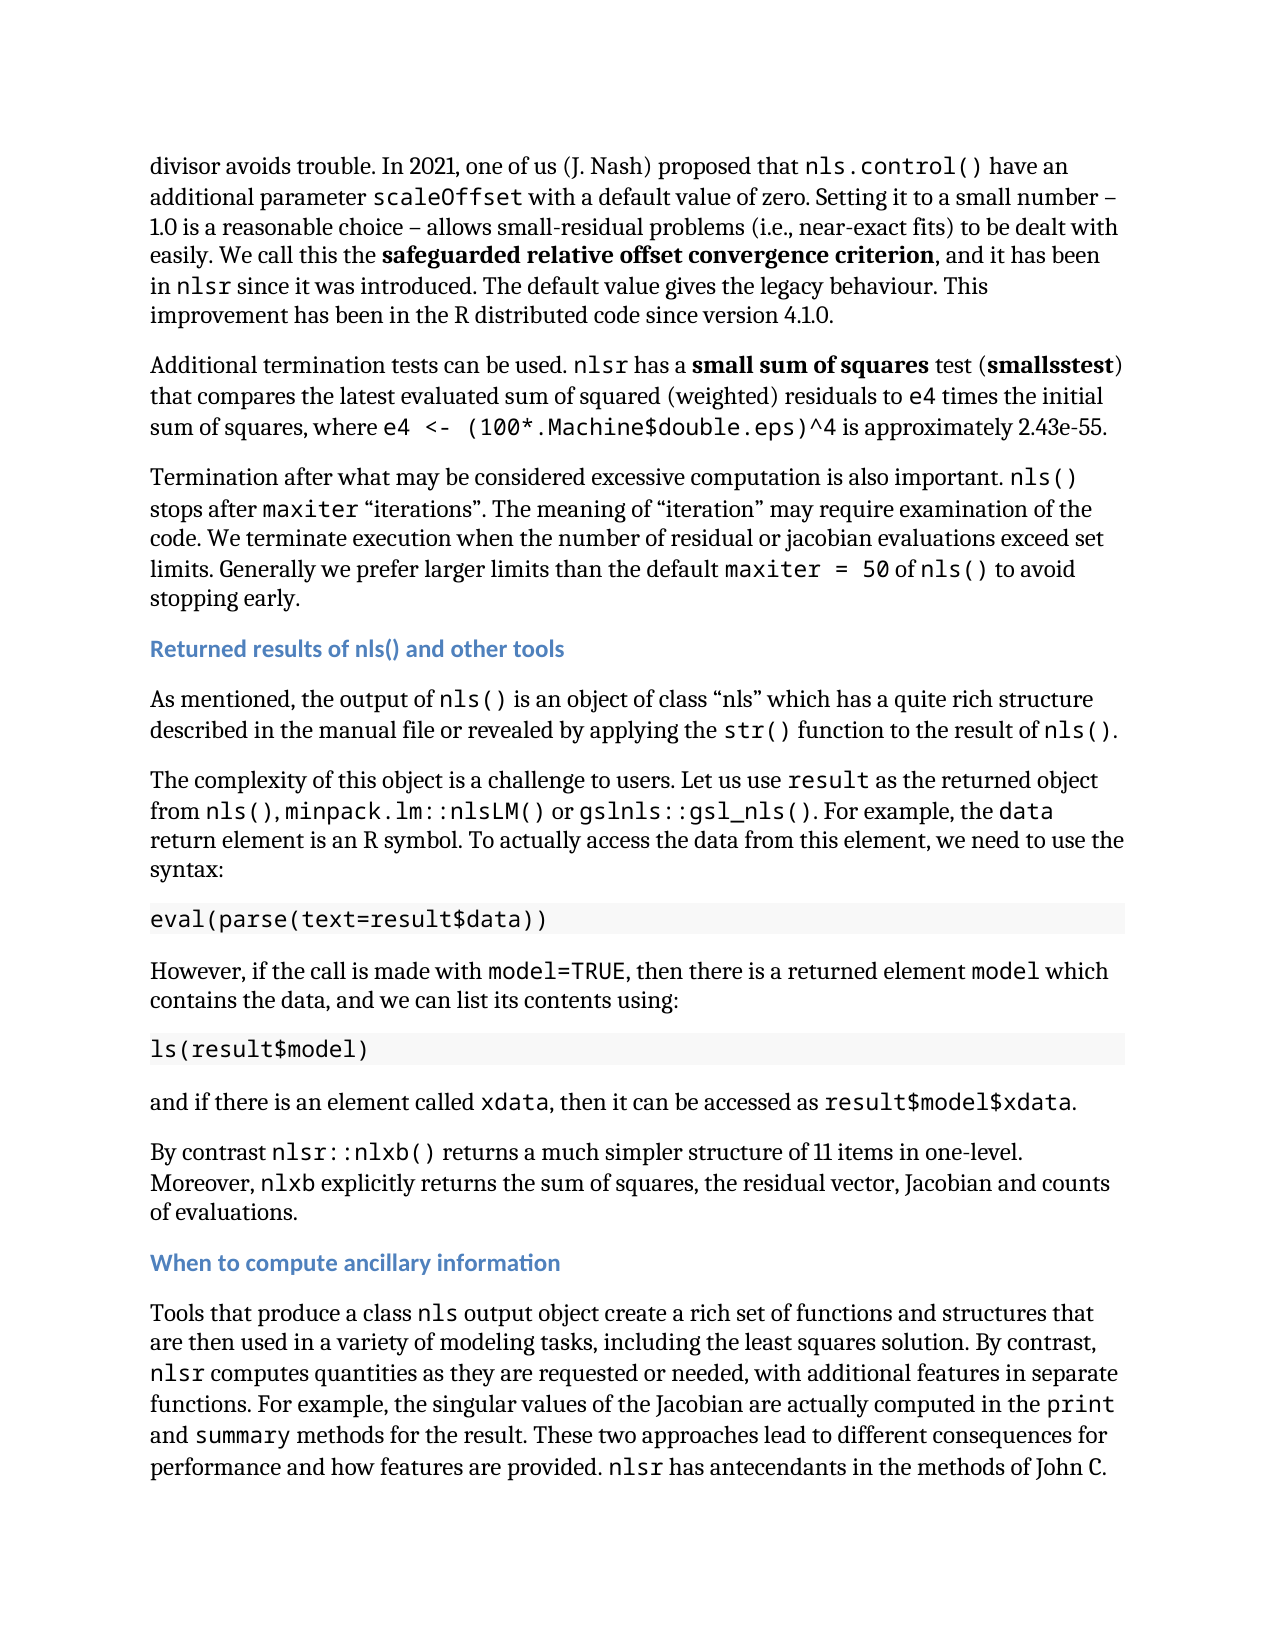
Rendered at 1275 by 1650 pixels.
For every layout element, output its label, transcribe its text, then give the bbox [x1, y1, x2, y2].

text and if there is an element called xdata, then it can be accessed as result$model$xdata. [150, 1086, 1125, 1117]
text The complexity of this object is a challenge to users. Let us use result as the returned object from nls(), minpack.lm::nlsLM() or gslnls::gsl_nls(). For example, the data return element is an R symbol. To actually access the data from this element, we need to use the syntax: [150, 764, 1125, 884]
text As mentioned, the output of nls() is an object of class “nls” which has a quite rich structure described in the manual file or revealed by applying the str() function to the result of nls(). [150, 683, 1125, 745]
text However, if the call is made with model=TRUE, then there is a returned element model which contains the data, and we can list its contents using: [150, 955, 1125, 1015]
text By contrast nlsr::nlxb() returns a much simpler structure of 11 items in one-level. Moreover, nlxb explicitly returns the sum of squares, the residual vector, Jacobian and counts of evaluations. [150, 1136, 1125, 1227]
text Termination after what may be considered excessive computation is also important. nls() stops after maxiter “iterations”. The meaning of “iteration” may require examination of the code. We terminate execution when the number of residual or jacobian evaluations exceed set limits. Generally we prefer larger limits than the default maxiter = 50 of nls() to avoid stopping early. [150, 461, 1125, 612]
text Additional termination tests can be used. nlsr has a small sum of squares test (smallsstest) that compares the latest evaluated sum of squared (weighted) residuals to e4 times the initial sum of squares, where e4 <- (100*.Machine$double.eps)^4 is approximately 2.43e-55. [150, 349, 1125, 442]
text eval(parse(text=result$data)) [150, 903, 1125, 934]
subtitle When to compute ancillary information [150, 1248, 1125, 1278]
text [150, 1297, 1125, 1482]
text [150, 150, 1125, 330]
text ls(result$model) [150, 1033, 1125, 1065]
subtitle Returned results of nls() and other tools [150, 633, 1125, 664]
